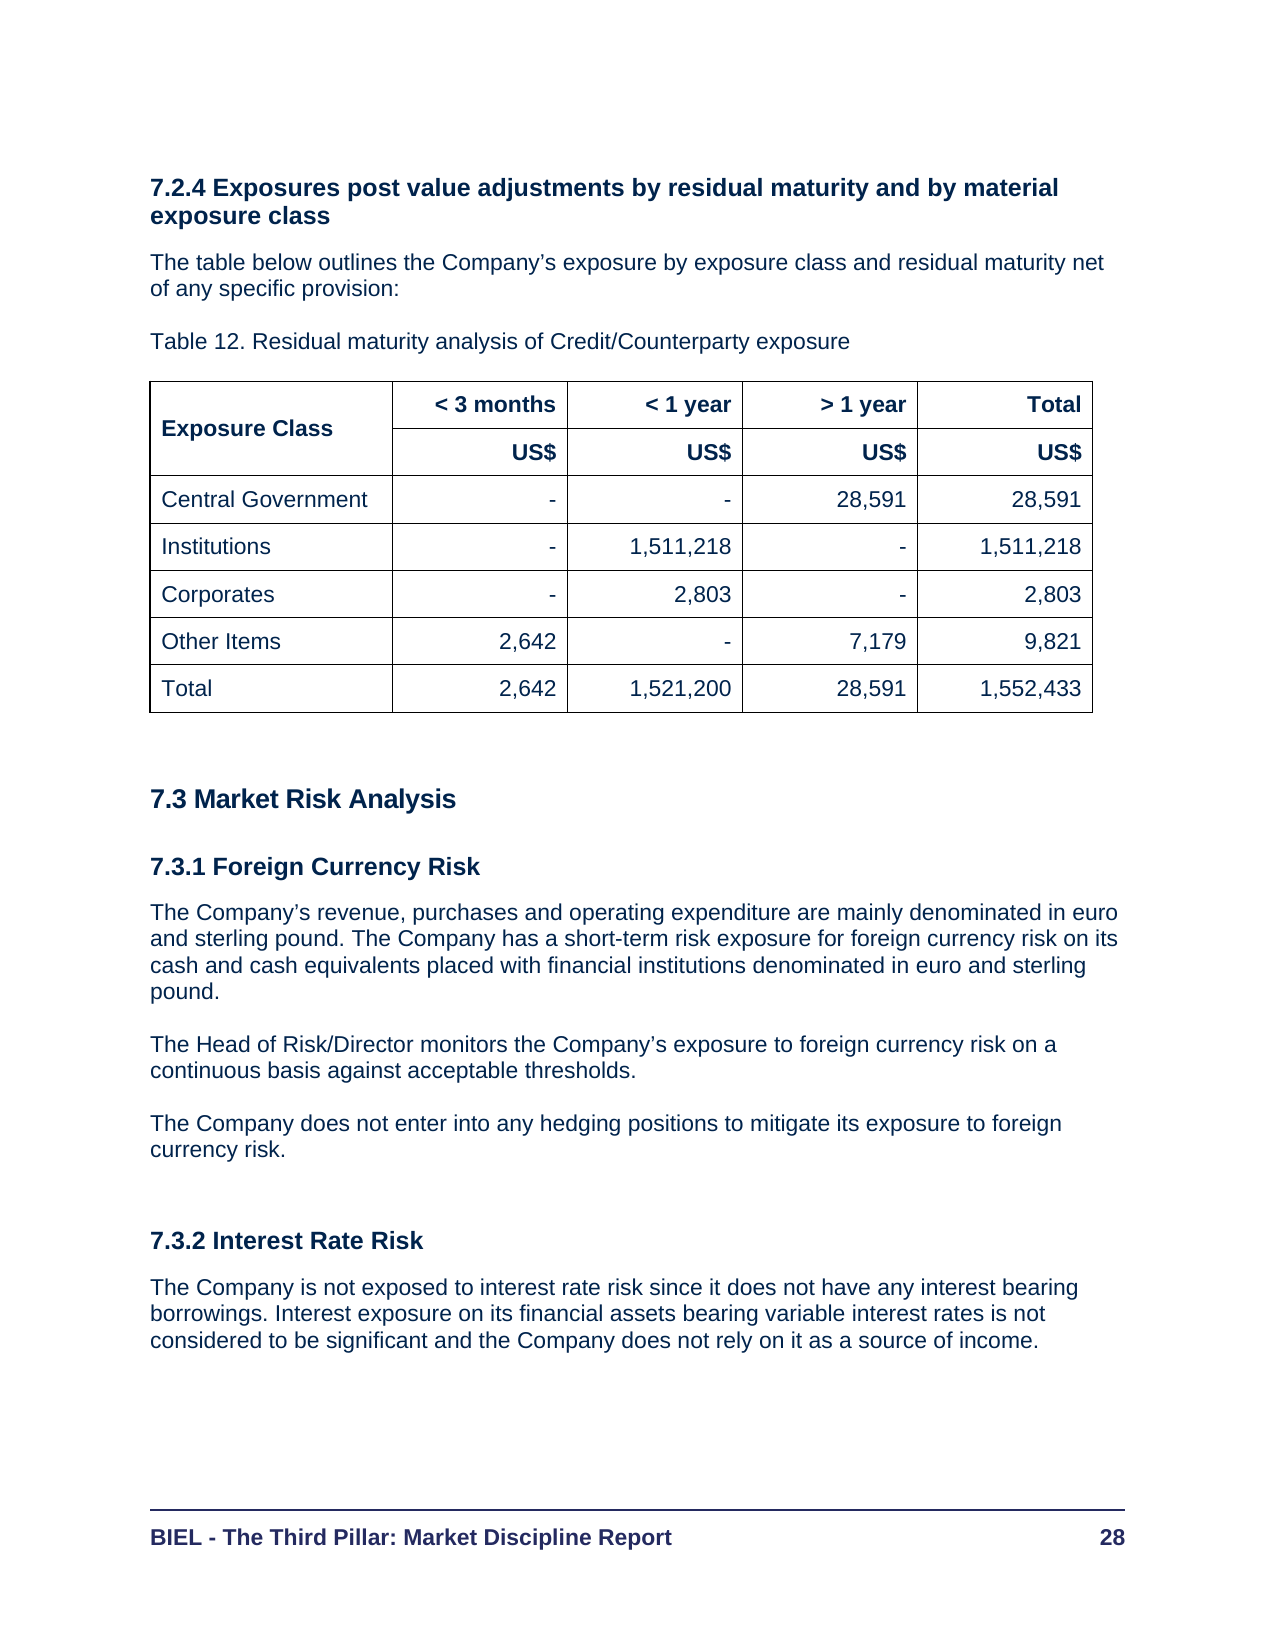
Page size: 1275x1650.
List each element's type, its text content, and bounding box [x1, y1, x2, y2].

table_cell 28,591 [918, 476, 1092, 522]
text The Company does not enter into any hedging positions to mitigate its exposure to foreign currency risk. [150, 1110, 1125, 1162]
table_cell 1,552,433 [918, 665, 1092, 712]
table_header < 1 year [568, 382, 742, 428]
table_cell Institutions [151, 524, 392, 570]
table_cell Total [151, 665, 392, 712]
table_cell US$ [393, 429, 567, 475]
table_cell 2,803 [568, 571, 742, 617]
table_cell - [393, 571, 567, 617]
table_header Exposure Class [151, 382, 392, 475]
table_cell - [743, 524, 917, 570]
table_cell Corporates [151, 571, 392, 617]
subtitle 7.3.1 Foreign Currency Risk [150, 851, 1125, 880]
table_cell US$ [743, 429, 917, 475]
table_cell - [743, 571, 917, 617]
table_cell Central Government [151, 476, 392, 522]
table_cell 1,511,218 [918, 524, 1092, 570]
text The Head of Risk/Director monitors the Company’s exposure to foreign currency risk on a continuous basis against acceptable thresholds. [150, 1031, 1125, 1083]
table_cell 1,521,200 [568, 665, 742, 712]
subtitle 7.2.4 Exposures post value adjustments by residual maturity and by material exposure class [150, 172, 1125, 230]
subtitle 7.3 Market Risk Analysis [150, 783, 1125, 814]
text The table below outlines the Company’s exposure by exposure class and residual maturity net of any specific provision: [150, 249, 1125, 301]
table_cell 2,642 [393, 665, 567, 712]
table_cell 1,511,218 [568, 524, 742, 570]
table_cell 2,642 [393, 618, 567, 664]
table_cell Other Items [151, 618, 392, 664]
table_cell - [393, 524, 567, 570]
text The Company’s revenue, purchases and operating expenditure are mainly denominated in euro and sterling pound. The Company has a short-term risk exposure for foreign currency risk on its cash and cash equivalents placed with financial institutions denominated in euro and sterling pound. [150, 899, 1125, 1004]
table_cell US$ [568, 429, 742, 475]
table_cell 28,591 [743, 665, 917, 712]
table_cell 7,179 [743, 618, 917, 664]
text Table 12. Residual maturity analysis of Credit/Counterparty exposure [150, 328, 1125, 354]
table_cell 2,803 [918, 571, 1092, 617]
table_cell US$ [918, 429, 1092, 475]
table_cell - [568, 618, 742, 664]
subtitle 7.3.2 Interest Rate Risk [150, 1226, 1125, 1255]
table_header < 3 months [393, 382, 567, 428]
text The Company is not exposed to interest rate risk since it does not have any interest bearing borrowings. Interest exposure on its financial assets bearing variable interest rates is not considered to be significant and the Company does not rely on it as a source of income. [150, 1274, 1125, 1353]
table_cell - [568, 476, 742, 522]
table_header Total [918, 382, 1092, 428]
table_cell 9,821 [918, 618, 1092, 664]
table_cell 28,591 [743, 476, 917, 522]
table_cell - [393, 476, 567, 522]
table_header > 1 year [743, 382, 917, 428]
